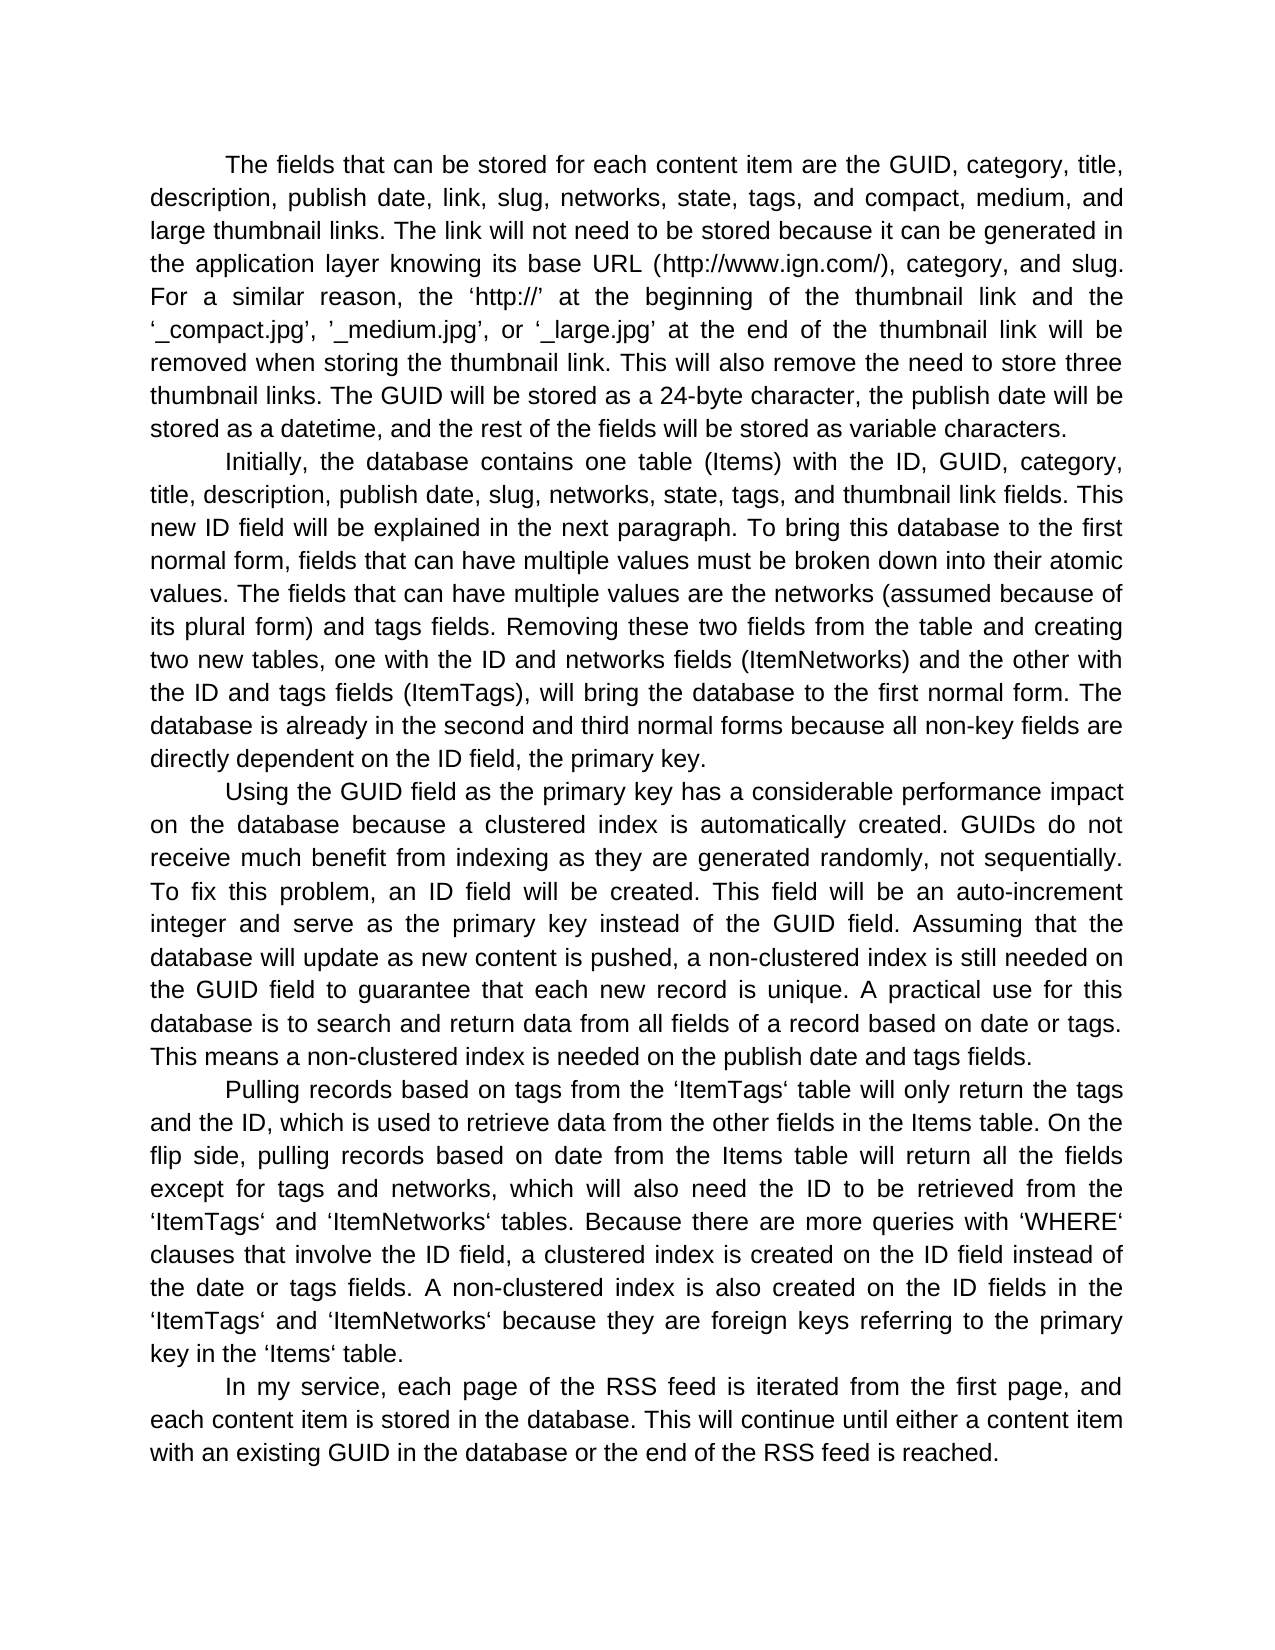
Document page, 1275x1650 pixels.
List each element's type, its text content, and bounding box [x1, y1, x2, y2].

text The fields that can be stored for each content item are the GUID, category, title, description, publish date, link, slug, networks, state, tags, and compact, medium, and large thumbnail links. The link will not need to be stored because it can be generated in the application layer knowing its base URL (http://www.ign.com/), category, and slug. For a similar reason, the ‘http://’ at the beginning of the thumbnail link and the ‘_compact.jpg’, ’_medium.jpg’, or ‘_large.jpg’ at the end of the thumbnail link will be removed when storing the thumbnail link. This will also remove the need to store three thumbnail links. The GUID will be stored as a 24-byte character, the publish date will be stored as a datetime, and the rest of the fields will be stored as variable characters. [150, 150, 1125, 443]
text Using the GUID field as the primary key has a considerable performance impact on the database because a clustered index is automatically created. GUIDs do not receive much benefit from indexing as they are generated randomly, not sequentially. To fix this problem, an ID field will be created. This field will be an auto-increment integer and serve as the primary key instead of the GUID field. Assuming that the database will update as new content is pushed, a non-clustered index is still needed on the GUID field to guarantee that each new record is unique. A practical use for this database is to search and return data from all fields of a record based on date or tags. This means a non-clustered index is needed on the publish date and tags fields. [150, 777, 1125, 1070]
text Pulling records based on tags from the ‘ItemTags‘ table will only return the tags and the ID, which is used to retrieve data from the other fields in the Items table. On the flip side, pulling records based on date from the Items table will return all the fields except for tags and networks, which will also need the ID to be retrieved from the ‘ItemTags‘ and ‘ItemNetworks‘ tables. Because there are more queries with ‘WHERE‘ clauses that involve the ID field, a clustered index is created on the ID field instead of the date or tags fields. A non-clustered index is also created on the ID fields in the ‘ItemTags‘ and ‘ItemNetworks‘ because they are foreign keys referring to the primary key in the ‘Items‘ table. [150, 1074, 1125, 1367]
text Initially, the database contains one table (Items) with the ID, GUID, category, title, description, publish date, slug, networks, state, tags, and thumbnail link fields. This new ID field will be explained in the next paragraph. To bring this database to the first normal form, fields that can have multiple values must be broken down into their atomic values. The fields that can have multiple values are the networks (assumed because of its plural form) and tags fields. Removing these two fields from the table and creating two new tables, one with the ID and networks fields (ItemNetworks) and the other with the ID and tags fields (ItemTags), will bring the database to the first normal form. The database is already in the second and third normal forms because all non-key fields are directly dependent on the ID field, the primary key. [150, 447, 1125, 773]
text In my service, each page of the RSS feed is iterated from the first page, and each content item is stored in the database. This will continue until either a content item with an existing GUID in the database or the end of the RSS feed is reached. [150, 1372, 1125, 1467]
